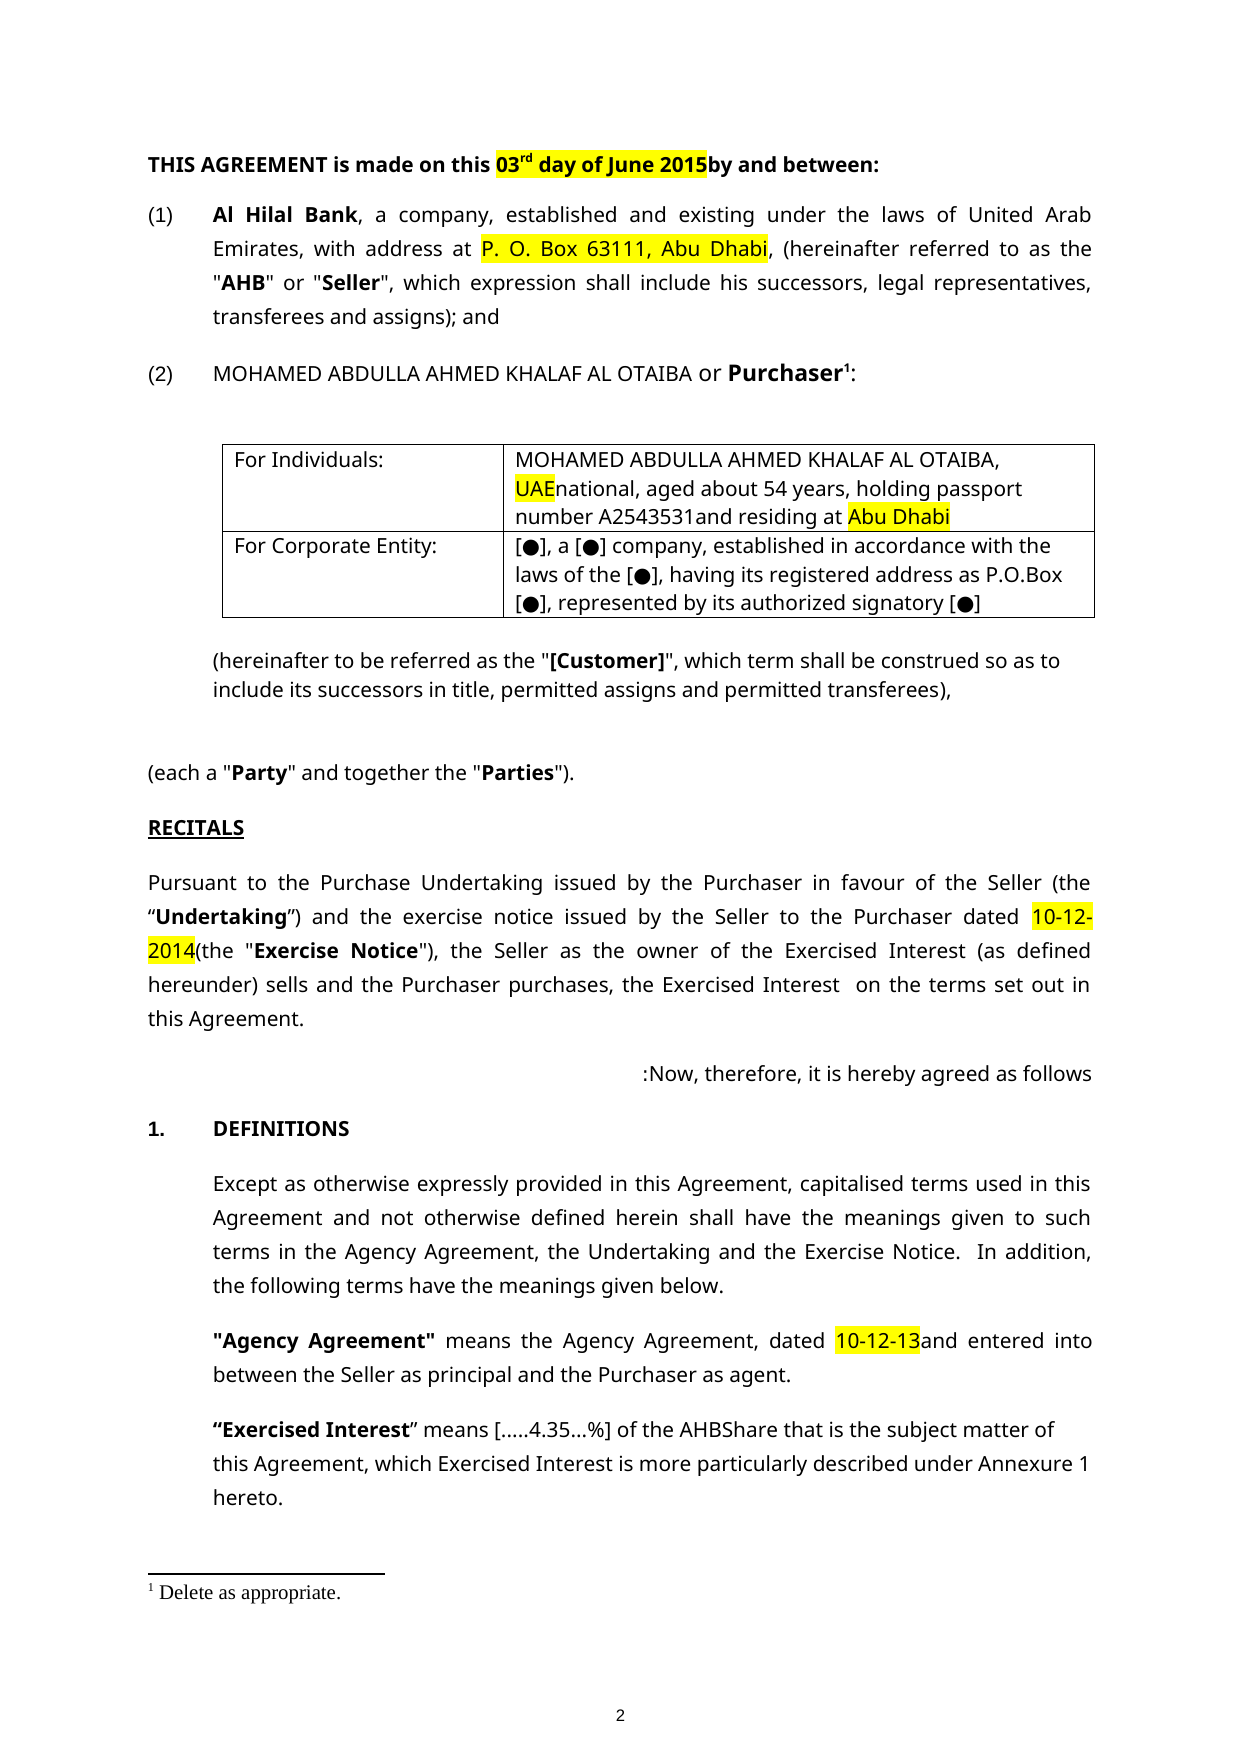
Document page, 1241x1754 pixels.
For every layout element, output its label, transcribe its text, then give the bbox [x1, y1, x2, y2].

table_header MOHAMED ABDULLA AHMED KHALAF AL OTAIBA, UAEnational, aged about 54 years, holding passport number A2543531and residing at Abu Dhabi [504, 445, 1094, 531]
table_cell For Corporate Entity: [223, 532, 503, 617]
text (each a "Party" and together the "Parties"). [148, 758, 1093, 787]
text THIS AGREEMENT is made on this 03rd day of June 2015by and between: [707, 150, 1093, 178]
table_cell [●], a [●] company, established in accordance with the laws of the [●], having its registered address as P.O.Box [●], represented by its authorized signatory [●] [504, 532, 1094, 617]
text Pursuant to the Purchase Undertaking issued by the Purchaser in favour of the Seller (the “Undertaking”) and the exercise notice issued by the Seller to the Purchaser dated 10-12-2014(the "Exercise Notice"), the Seller as the owner of the Exercised Interest (as defined hereunder) sells and the Purchaser purchases, the Exercised Interest on the terms set out in this Agreement. [148, 868, 1093, 1033]
list Al Hilal Bank, a company, established and existing under the laws of United Arab Emirates, with address at P. O. Box 63111, Abu Dhabi, (hereinafter referred to as the "AHB" or "Seller", which expression shall include his successors, legal representatives, transferees and assigns); and [148, 200, 1093, 331]
text Now, therefore, it is hereby agreed as follows: [148, 1059, 1093, 1087]
text Except as otherwise expressly provided in this Agreement, capitalised terms used in this Agreement and not otherwise defined herein shall have the meanings given to such terms in the Agency Agreement, the Undertaking and the Exercise Notice. In addition, the following terms have the meanings given below. [213, 1169, 1093, 1299]
text “Exercised Interest” means [.....4.35...%] of the AHBShare that is the subject matter of this Agreement, which Exercised Interest is more particularly described under Annexure 1 hereto. [213, 1415, 1093, 1511]
text "Agency Agreement" means the Agency Agreement, dated 10-12-13and entered into between the Seller as principal and the Purchaser as agent. [213, 1326, 1093, 1388]
text RECITALS [148, 813, 1093, 841]
text THIS AGREEMENT is made on this 03rd day of June 2015by and between: [148, 150, 496, 178]
list MOHAMED ABDULLA AHMED KHALAF AL OTAIBA or Purchaser: [148, 357, 1093, 389]
table_header For Individuals: [223, 445, 503, 531]
text (hereinafter to be referred as the "[Customer]", which term shall be construed so as to include its successors in title, permitted assigns and permitted transferees), [213, 646, 1093, 703]
list DEFINITIONS [148, 1114, 1093, 1142]
